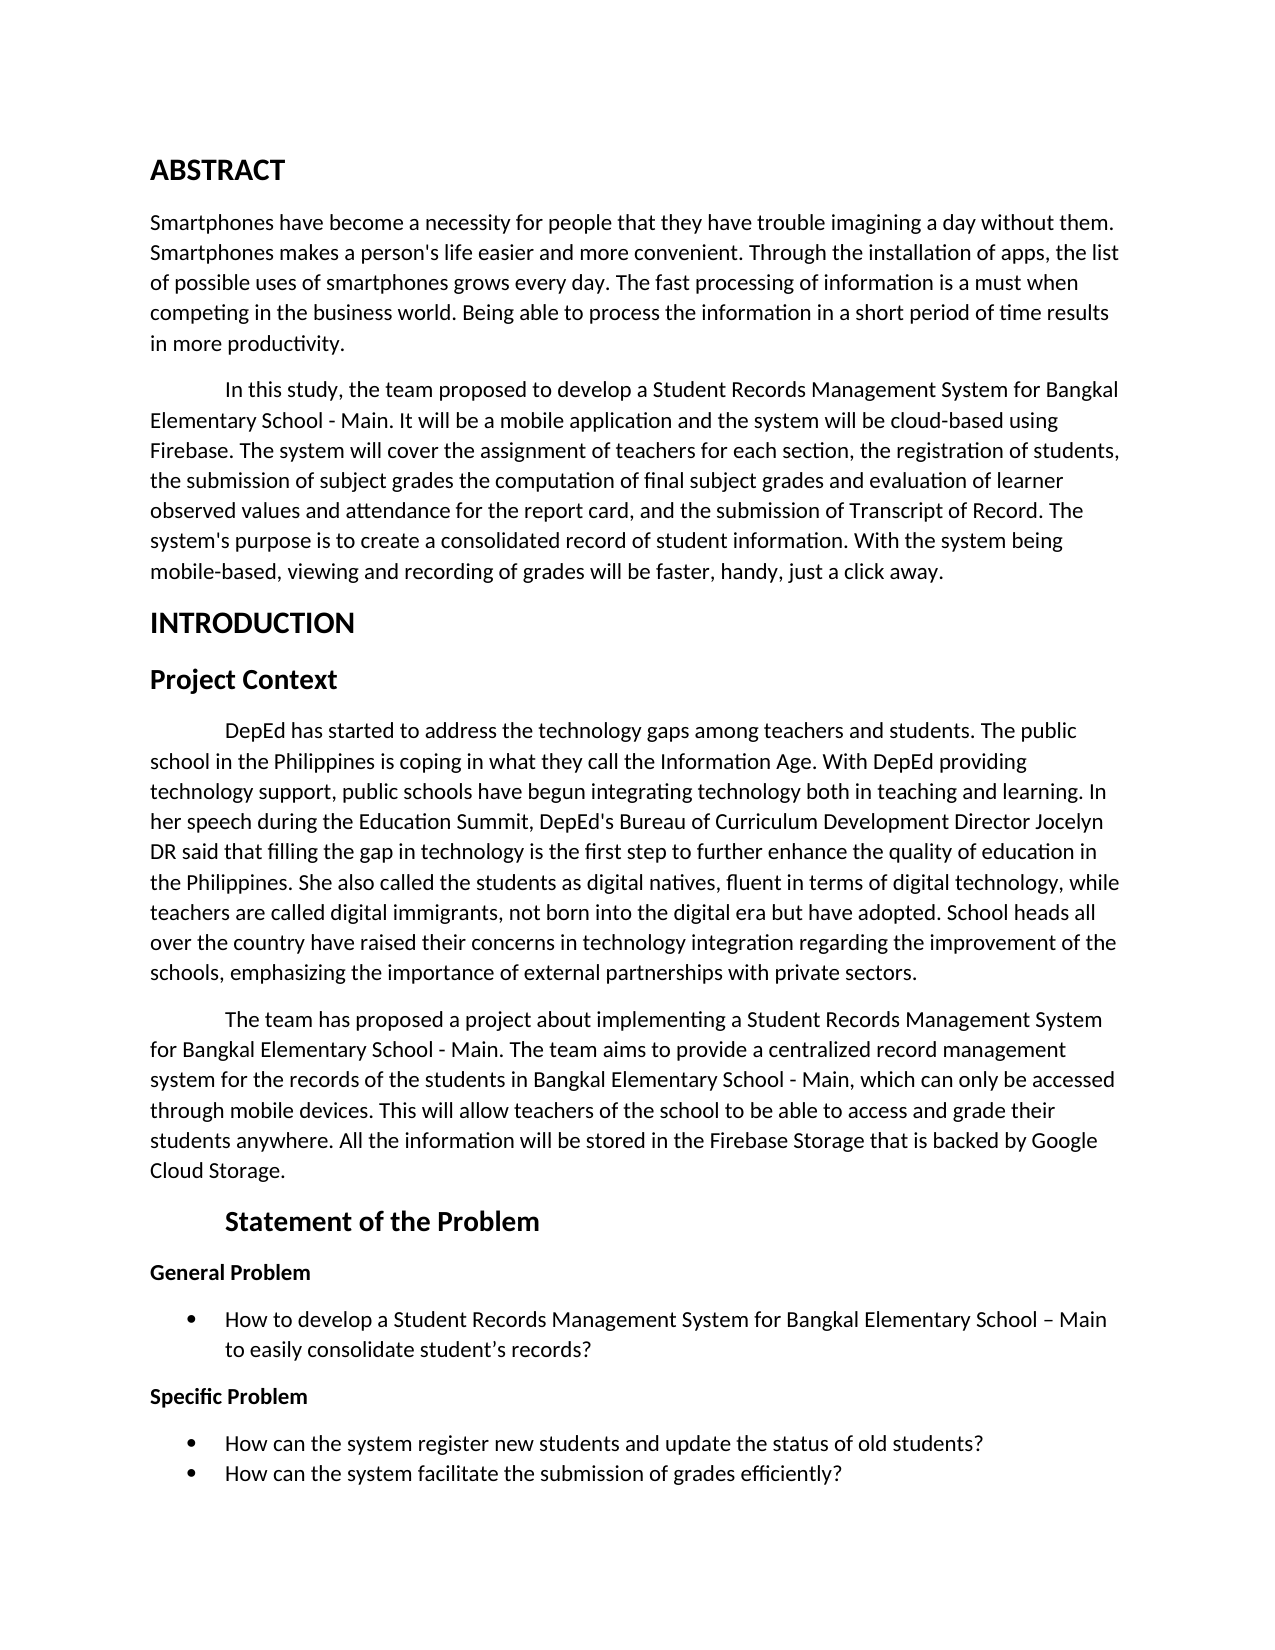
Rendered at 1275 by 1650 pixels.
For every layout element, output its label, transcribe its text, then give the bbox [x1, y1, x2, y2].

list How to develop a Student Records Management System for Bangkal Elementary School – Main to easily consolidate student’s records? [187, 1305, 1125, 1363]
text The team has proposed a project about implementing a Student Records Management System for Bangkal Elementary School - Main. The team aims to provide a centralized record management system for the records of the students in Bangkal Elementary School - Main, which can only be accessed through mobile devices. This will allow teachers of the school to be able to access and grade their students anywhere. All the information will be stored in the Firebase Storage that is backed by Google Cloud Storage. [150, 1005, 1125, 1184]
text DepEd has started to address the technology gaps among teachers and students. The public school in the Philippines is coping in what they call the Information Age. With DepEd providing technology support, public schools have begun integrating technology both in teaching and learning. In her speech during the Education Summit, DepEd's Bureau of Curriculum Development Director Jocelyn DR said that filling the gap in technology is the first step to further enhance the quality of education in the Philippines. She also called the students as digital natives, fluent in terms of digital technology, while teachers are called digital immigrants, not born into the digital era but have adopted. School heads all over the country have raised their concerns in technology integration regarding the improvement of the schools, emphasizing the importance of external partnerships with private sectors. [150, 717, 1125, 986]
text INTRODUCTION [150, 604, 1125, 642]
text ABSTRACT [150, 150, 1125, 188]
text In this study, the team proposed to develop a Student Records Management System for Bangkal Elementary School - Main. It will be a mobile application and the system will be cloud-based using Firebase. The system will cover the assignment of teachers for each section, the registration of students, the submission of subject grades the computation of final subject grades and evaluation of learner observed values and attendance for the report card, and the submission of Transcript of Record. The system's purpose is to create a consolidated record of student information. With the system being mobile-based, viewing and recording of grades will be faster, handy, just a click away. [150, 376, 1125, 585]
text Smartphones have become a necessity for people that they have trouble imagining a day without them. Smartphones makes a person's life easier and more convenient. Through the installation of apps, the list of possible uses of smartphones grows every day. The fast processing of information is a must when competing in the business world. Being able to process the information in a short period of time results in more productivity. [150, 208, 1125, 357]
list How can the system facilitate the submission of grades efficiently? [187, 1459, 1125, 1487]
text Project Context [150, 661, 1125, 697]
text General Problem [150, 1258, 1125, 1286]
text Specific Problem [150, 1382, 1125, 1410]
list How can the system register new students and update the status of old students? [187, 1429, 1125, 1457]
text Statement of the Problem [150, 1203, 1125, 1239]
